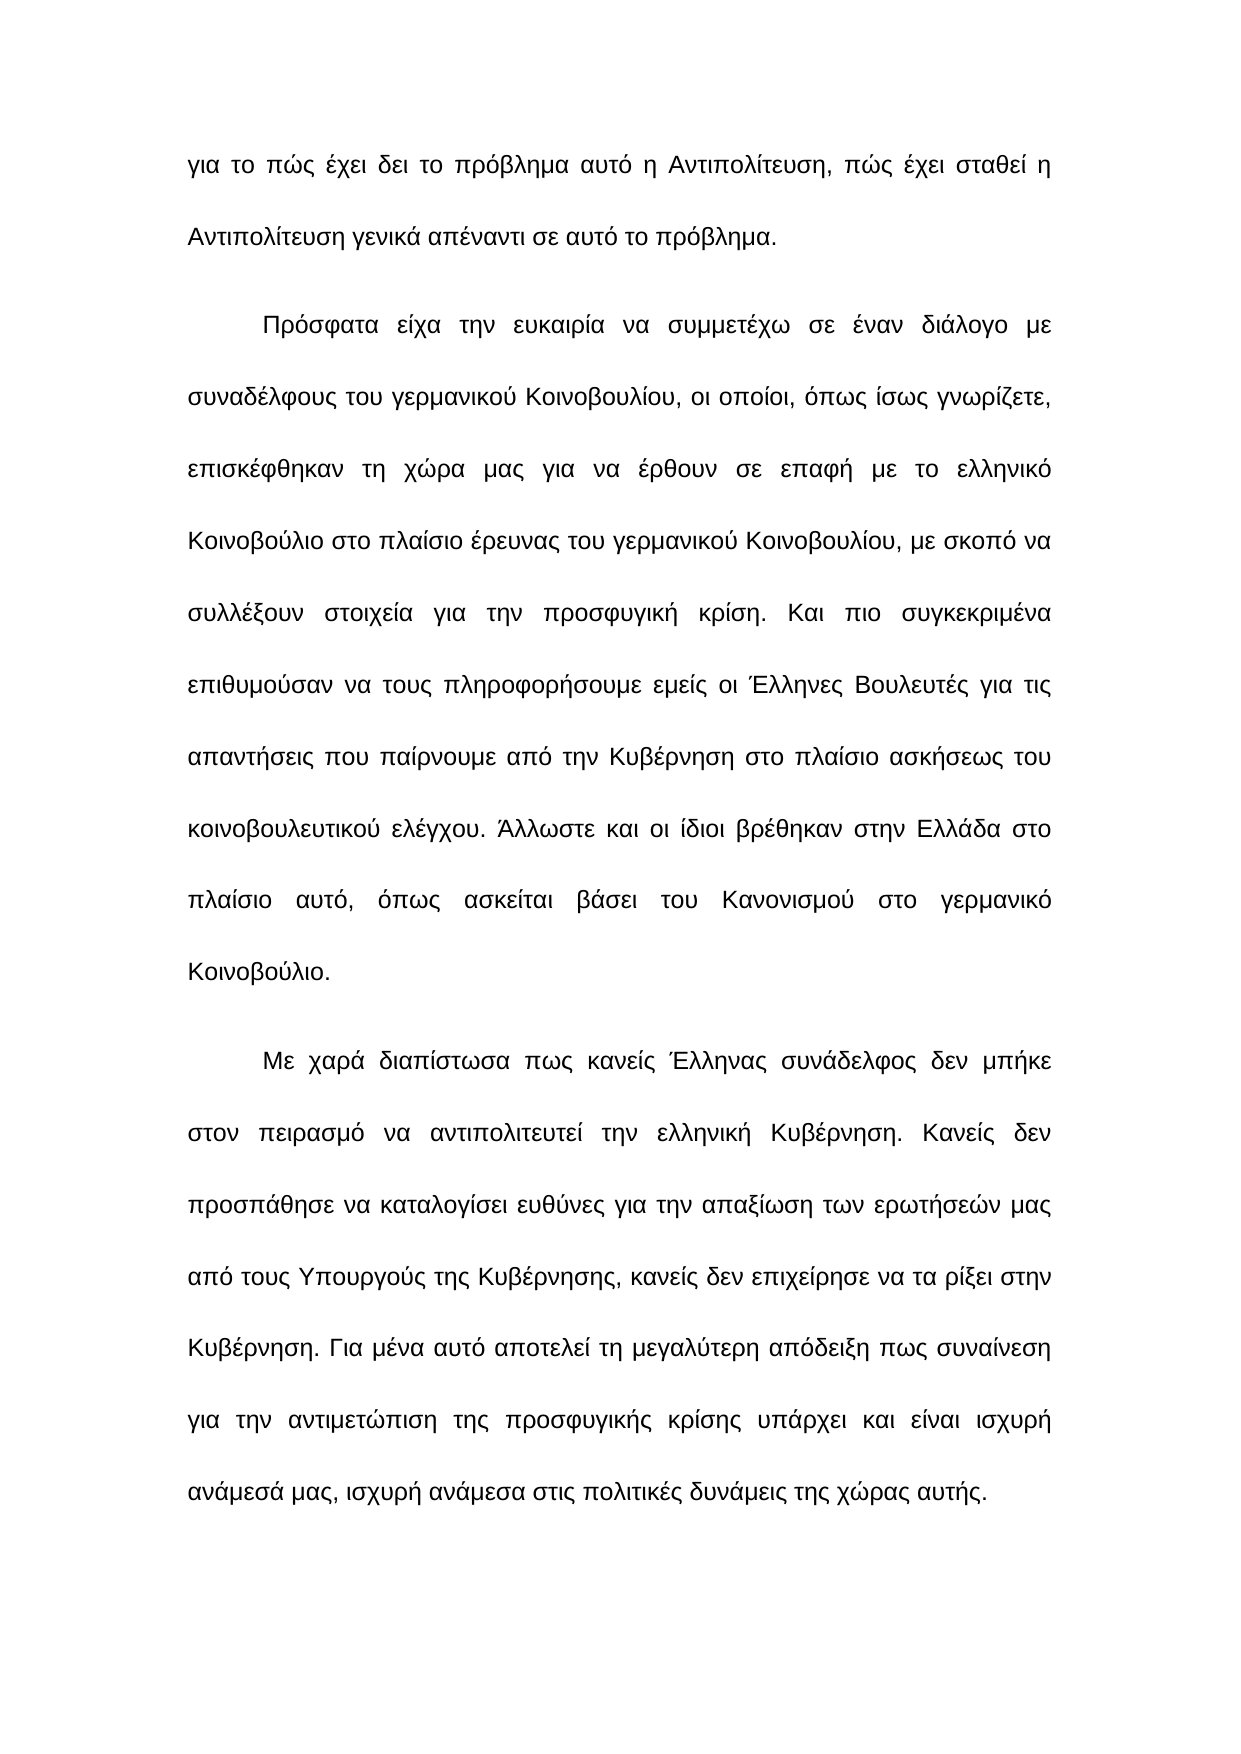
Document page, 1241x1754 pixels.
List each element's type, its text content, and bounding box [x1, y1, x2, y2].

text Πρόσφατα είχα την ευκαιρία να συμμετέχω σε έναν διάλογο με συναδέλφους του γερμανικού Κοινοβουλίου, οι οποίοι, όπως ίσως γνωρίζετε, επισκέφθηκαν τη χώρα μας για να έρθουν σε επαφή με το ελληνικό Κοινοβούλιο στο πλαίσιο έρευνας του γερμανικού Κοινοβουλίου, με σκοπό να συλλέξουν στοιχεία για την προσφυγική κρίση. Και πιο συγκεκριμένα επιθυμούσαν να τους πληροφορήσουμε εμείς οι Έλληνες Βουλευτές για τις απαντήσεις που παίρνουμε από την Κυβέρνηση στο πλαίσιο ασκήσεως του κοινοβουλευτικού ελέγχου. Άλλωστε και οι ίδιοι βρέθηκαν στην Ελλάδα στο πλαίσιο αυτό, όπως ασκείται βάσει του Κανονισμού στο γερμανικό Κοινοβούλιο. [187, 310, 1053, 986]
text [187, 150, 1053, 251]
text Με χαρά διαπίστωσα πως κανείς Έλληνας συνάδελφος δεν μπήκε στον πειρασμό να αντιπολιτευτεί την ελληνική Κυβέρνηση. Κανείς δεν προσπάθησε να καταλογίσει ευθύνες για την απαξίωση των ερωτήσεών μας από τους Υπουργούς της Κυβέρνησης, κανείς δεν επιχείρησε να τα ρίξει στην Κυβέρνηση. Για μένα αυτό αποτελεί τη μεγαλύτερη απόδειξη πως συναίνεση για την αντιμετώπιση της προσφυγικής κρίσης υπάρχει και είναι ισχυρή ανάμεσά μας, ισχυρή ανάμεσα στις πολιτικές δυνάμεις της χώρας αυτής. [187, 1046, 1053, 1506]
